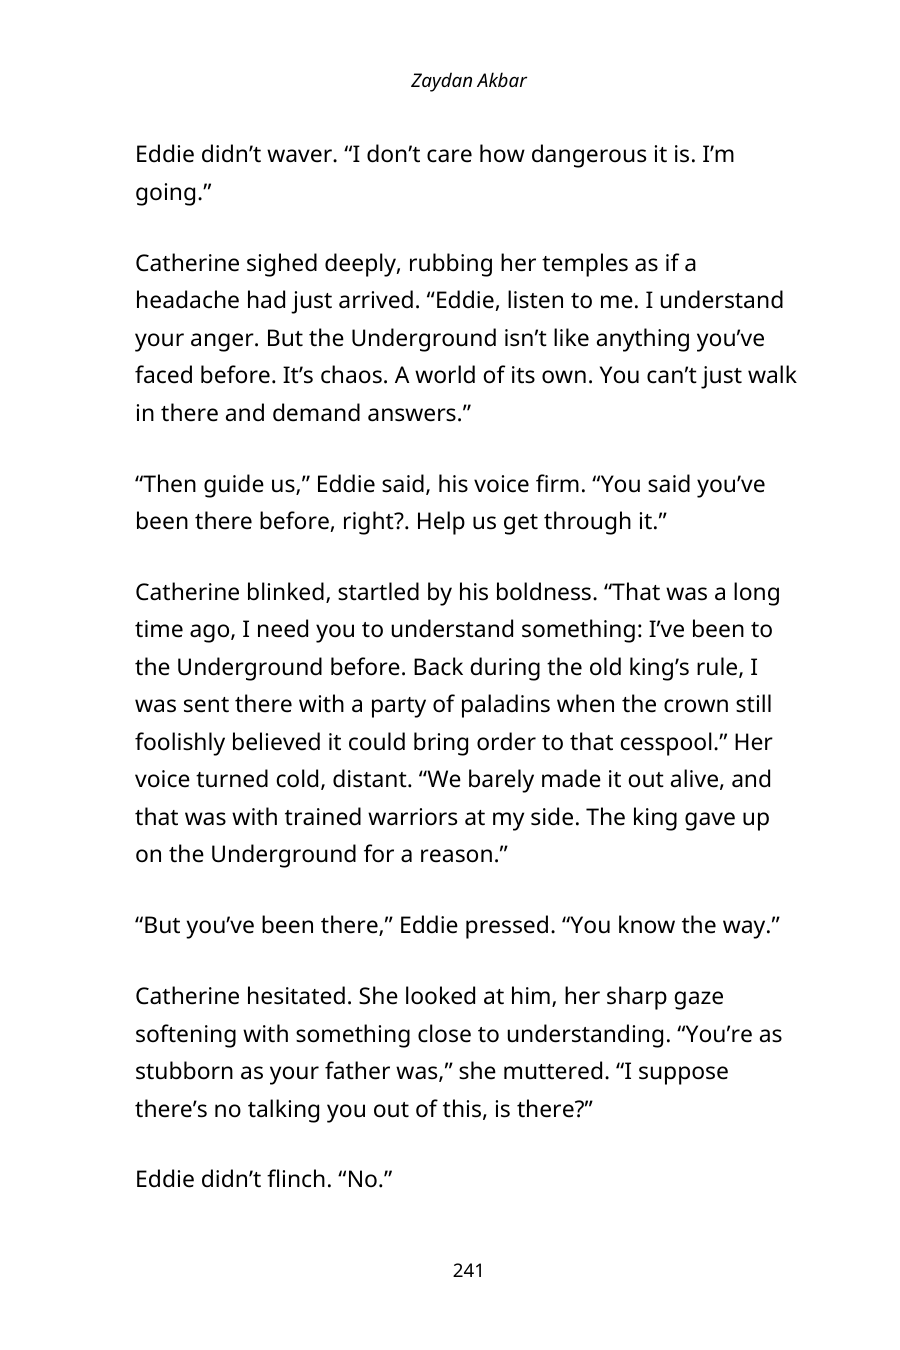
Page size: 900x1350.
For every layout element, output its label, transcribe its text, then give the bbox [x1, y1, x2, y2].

text “But you’ve been there,” Eddie pressed. “You know the way.” [135, 909, 802, 941]
text Catherine blinked, startled by his boldness. “That was a long time ago, I need you to understand something: I’ve been to the Underground before. Back during the old king’s rule, I was sent there with a party of paladins when the crown still foolishly believed it could bring order to that cesspool.” Her voice turned cold, distant. “We barely made it out alive, and that was with trained warriors at my side. The king gave up on the Underground for a reason.” [135, 576, 802, 870]
text Catherine hesitated. She looked at him, her sharp gaze softening with something close to understanding. “You’re as stubborn as your father was,” she muttered. “I suppose there’s no talking you out of this, is there?” [135, 980, 802, 1124]
text Catherine sighed deeply, rubbing her temples as if a headache had just arrived. “Eddie, listen to me. I understand your anger. But the Underground isn’t like anything you’ve faced before. It’s chaos. A world of its own. You can’t just walk in there and demand answers.” [135, 247, 802, 428]
text Eddie didn’t waver. “I don’t care how dangerous it is. I’m going.” [135, 138, 802, 207]
text Eddie didn’t flinch. “No.” [135, 1163, 802, 1195]
text “Then guide us,” Eddie said, his voice firm. “You said you’ve been there before, right?. Help us get through it.” [135, 468, 802, 536]
